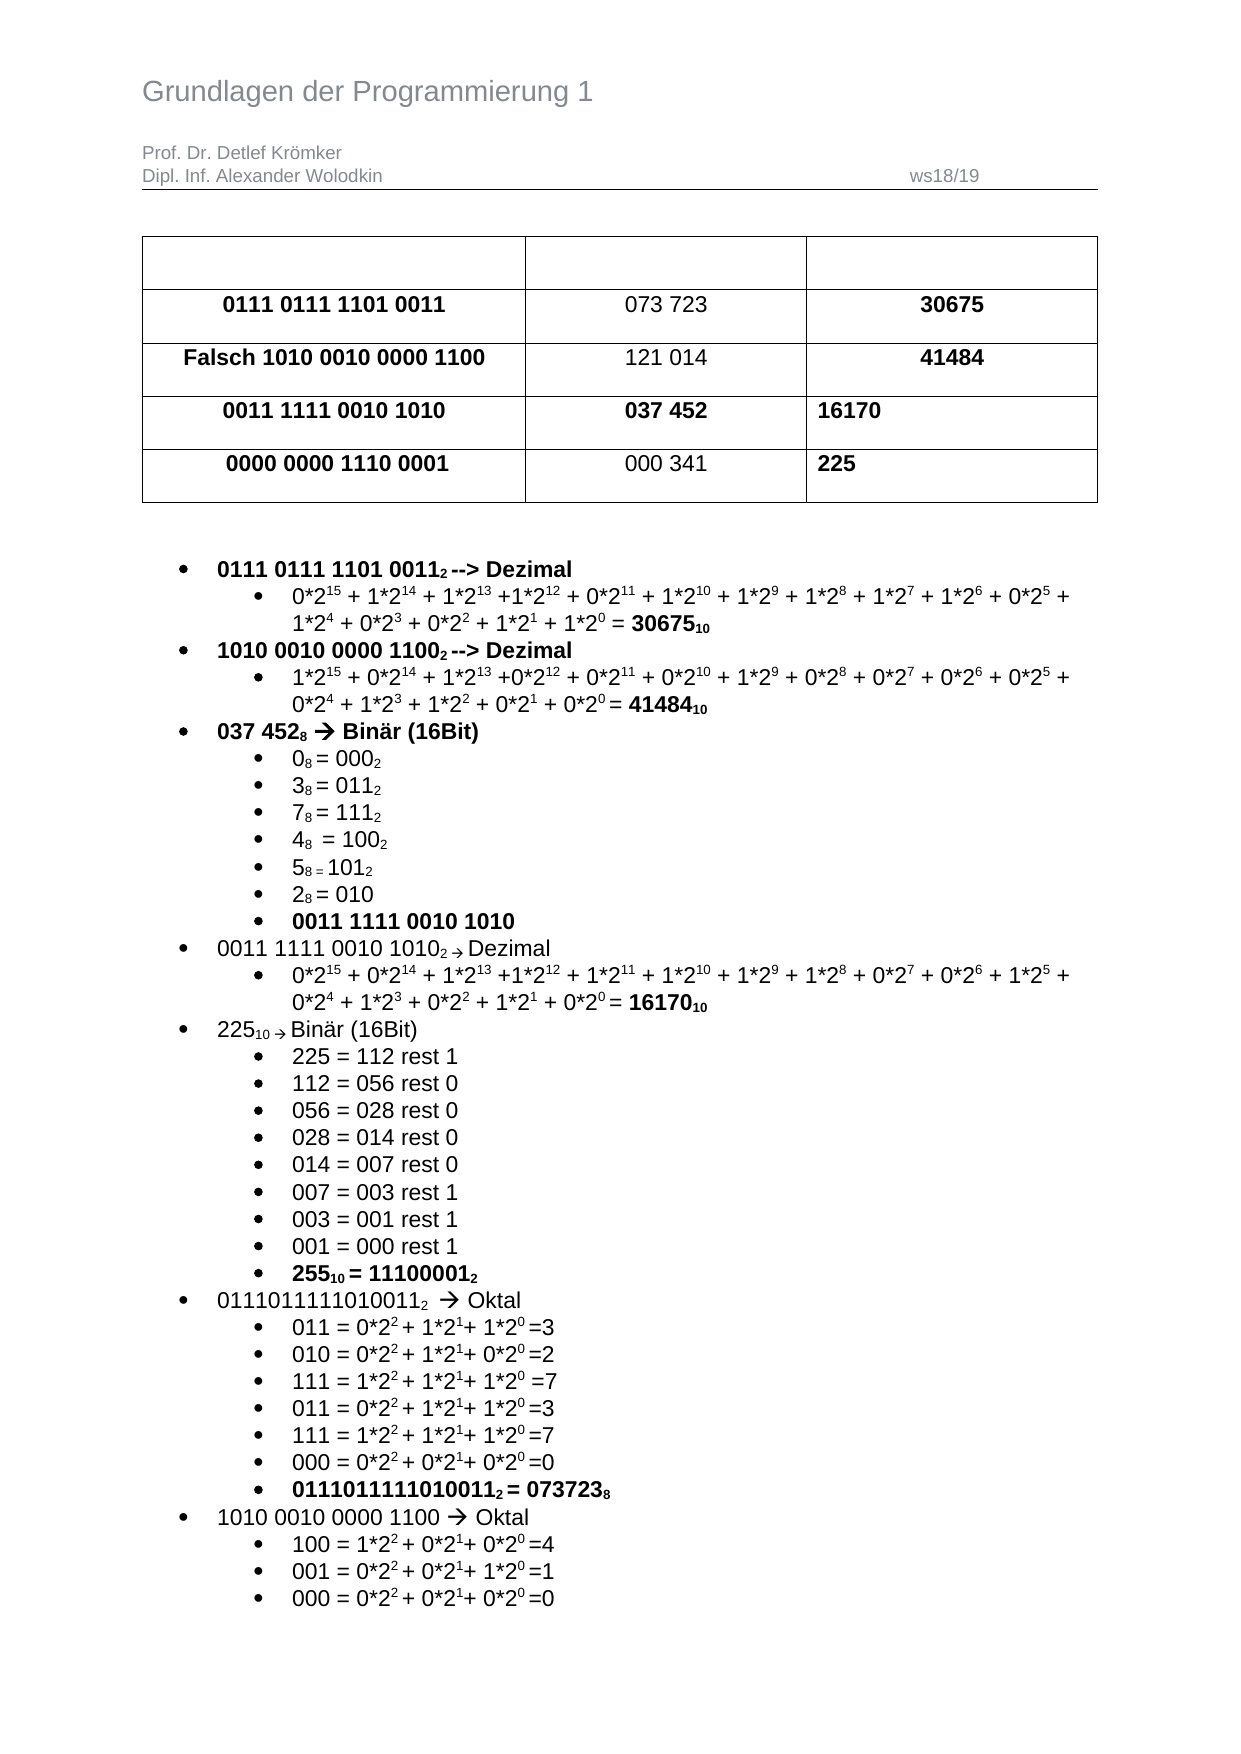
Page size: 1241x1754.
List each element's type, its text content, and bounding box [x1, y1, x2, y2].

table_cell 121 014 [526, 344, 806, 396]
list 01110111110100112 Oktal [179, 1286, 1098, 1313]
list 58 = 1012 [254, 853, 1098, 880]
list 0011 1111 0010 1010 [254, 907, 1098, 934]
table_cell 037 452 [526, 397, 806, 449]
list 000 = 0*22 + 0*21+ 0*20 =0 [254, 1449, 1098, 1476]
list 007 = 003 rest 1 [254, 1178, 1098, 1205]
list 037 4528 Binär (16Bit) [179, 717, 1098, 744]
list 1010 0010 0000 11002 --> Dezimal [179, 636, 1098, 663]
list 100 = 1*22 + 0*21+ 0*20 =4 [254, 1530, 1098, 1557]
list 1010 0010 0000 1100 Oktal [179, 1503, 1098, 1530]
list 111 = 1*22 + 1*21+ 1*20 =7 [254, 1422, 1098, 1449]
list 225 = 112 rest 1 [254, 1042, 1098, 1069]
list 25510 = 111000012 [254, 1259, 1098, 1286]
list 38 = 0112 [254, 772, 1098, 799]
table_cell 41484 [807, 344, 1097, 396]
list 0*215 + 0*214 + 1*213 +1*212 + 1*211 + 1*210 + 1*29 + 1*28 + 0*27 + 0*26 + 1*25 + 0*24 + 1*23 + 0*22 + 1*21 + 0*20 = 1617010 [254, 961, 1098, 1015]
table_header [143, 237, 525, 289]
list 112 = 056 rest 0 [254, 1069, 1098, 1097]
list 0111 0111 1101 00112 --> Dezimal [179, 555, 1098, 582]
list 0011 1111 0010 10102 Dezimal [179, 934, 1098, 961]
list 0*215 + 1*214 + 1*213 +1*212 + 0*211 + 1*210 + 1*29 + 1*28 + 1*27 + 1*26 + 0*25 + 1*24 + 0*23 + 0*22 + 1*21 + 1*20 = 3067510 [254, 582, 1098, 636]
list 014 = 007 rest 0 [254, 1151, 1098, 1178]
table_cell 30675 [807, 290, 1097, 342]
list 111 = 1*22 + 1*21+ 1*20 =7 [254, 1367, 1098, 1394]
table_cell 225 [807, 450, 1097, 502]
list 056 = 028 rest 0 [254, 1097, 1098, 1124]
table_cell 0000 0000 1110 0001 [143, 450, 525, 502]
list 28 = 010 [254, 880, 1098, 907]
table_cell 0011 1111 0010 1010 [143, 397, 525, 449]
list 001 = 0*22 + 0*21+ 1*20 =1 [254, 1557, 1098, 1584]
table_cell 073 723 [526, 290, 806, 342]
list 78 = 1112 [254, 799, 1098, 826]
table_header Dezimal [807, 237, 1097, 289]
table_header Oktal [526, 237, 806, 289]
list 000 = 0*22 + 0*21+ 0*20 =0 [254, 1584, 1098, 1611]
table_cell 0111 0111 1101 0011 [143, 290, 525, 342]
table_cell 000 341 [526, 450, 806, 502]
table_cell 16170 [807, 397, 1097, 449]
list 48 = 1002 [254, 826, 1098, 853]
list 028 = 014 rest 0 [254, 1124, 1098, 1151]
list 01110111110100112 = 0737238 [254, 1476, 1098, 1503]
list 011 = 0*22 + 1*21+ 1*20 =3 [254, 1394, 1098, 1422]
list 001 = 000 rest 1 [254, 1232, 1098, 1259]
list 08 = 0002 [254, 744, 1098, 772]
table_cell Falsch 1010 0010 0000 1100 [143, 344, 525, 396]
list 010 = 0*22 + 1*21+ 0*20 =2 [254, 1340, 1098, 1367]
list 011 = 0*22 + 1*21+ 1*20 =3 [254, 1313, 1098, 1340]
list 22510 Binär (16Bit) [179, 1015, 1098, 1042]
list 1*215 + 0*214 + 1*213 +0*212 + 0*211 + 0*210 + 1*29 + 0*28 + 0*27 + 0*26 + 0*25 + 0*24 + 1*23 + 1*22 + 0*21 + 0*20 = 4148410 [254, 663, 1098, 717]
list 003 = 001 rest 1 [254, 1205, 1098, 1232]
